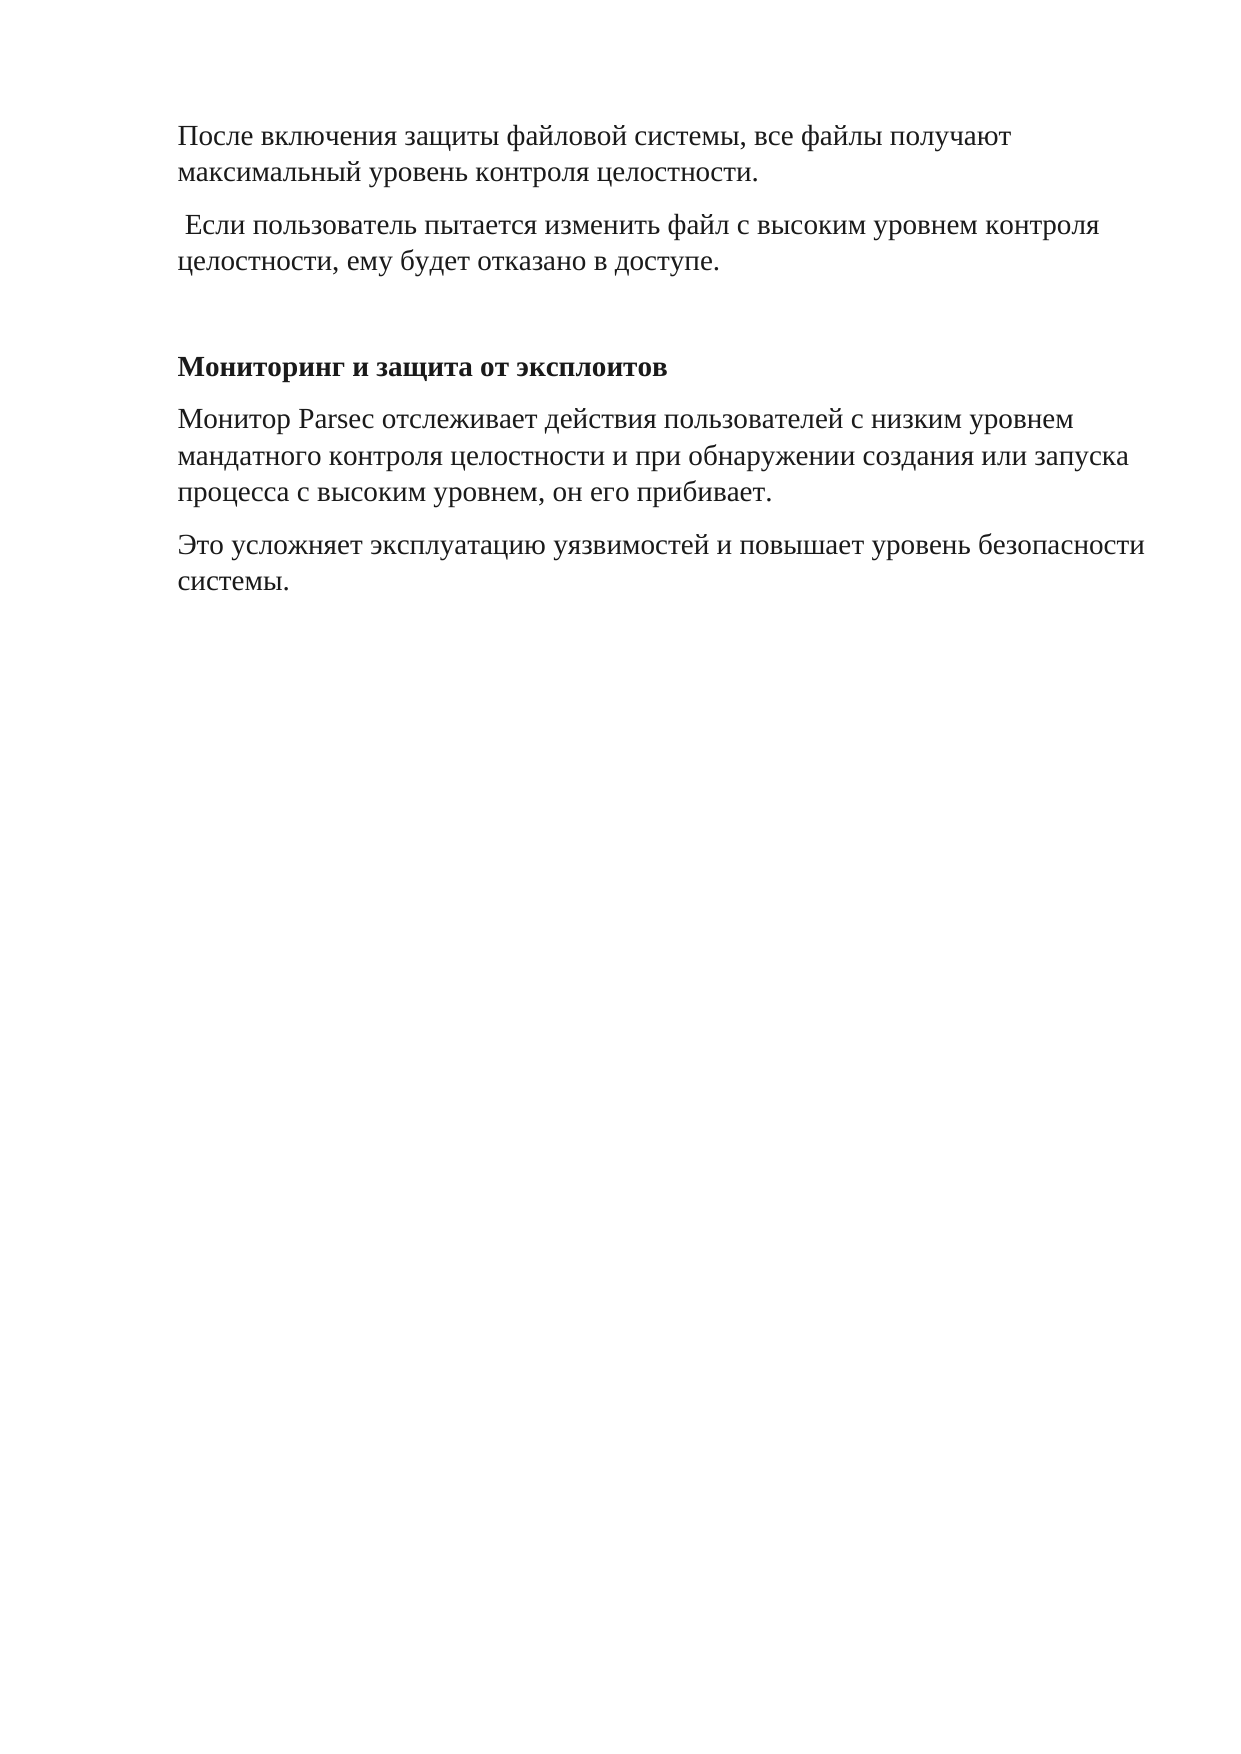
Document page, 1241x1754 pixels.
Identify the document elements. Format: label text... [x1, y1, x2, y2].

text Если пользователь пытается изменить файл с высоким уровнем контроля целостности, ему будет отказано в доступе. [177, 207, 1152, 277]
text Мониторинг и защита от эксплоитов [177, 349, 1152, 382]
text После включения защиты файловой системы, все файлы получают максимальный уровень контроля целостности. [177, 118, 1152, 188]
text Монитор Parsec отслеживает действия пользователей с низким уровнем мандатного контроля целостности и при обнаружении создания или запуска процесса с высоким уровнем, он его прибивает. [177, 402, 1152, 507]
text Это усложняет эксплуатацию уязвимостей и повышает уровень безопасности системы. [177, 527, 1152, 596]
